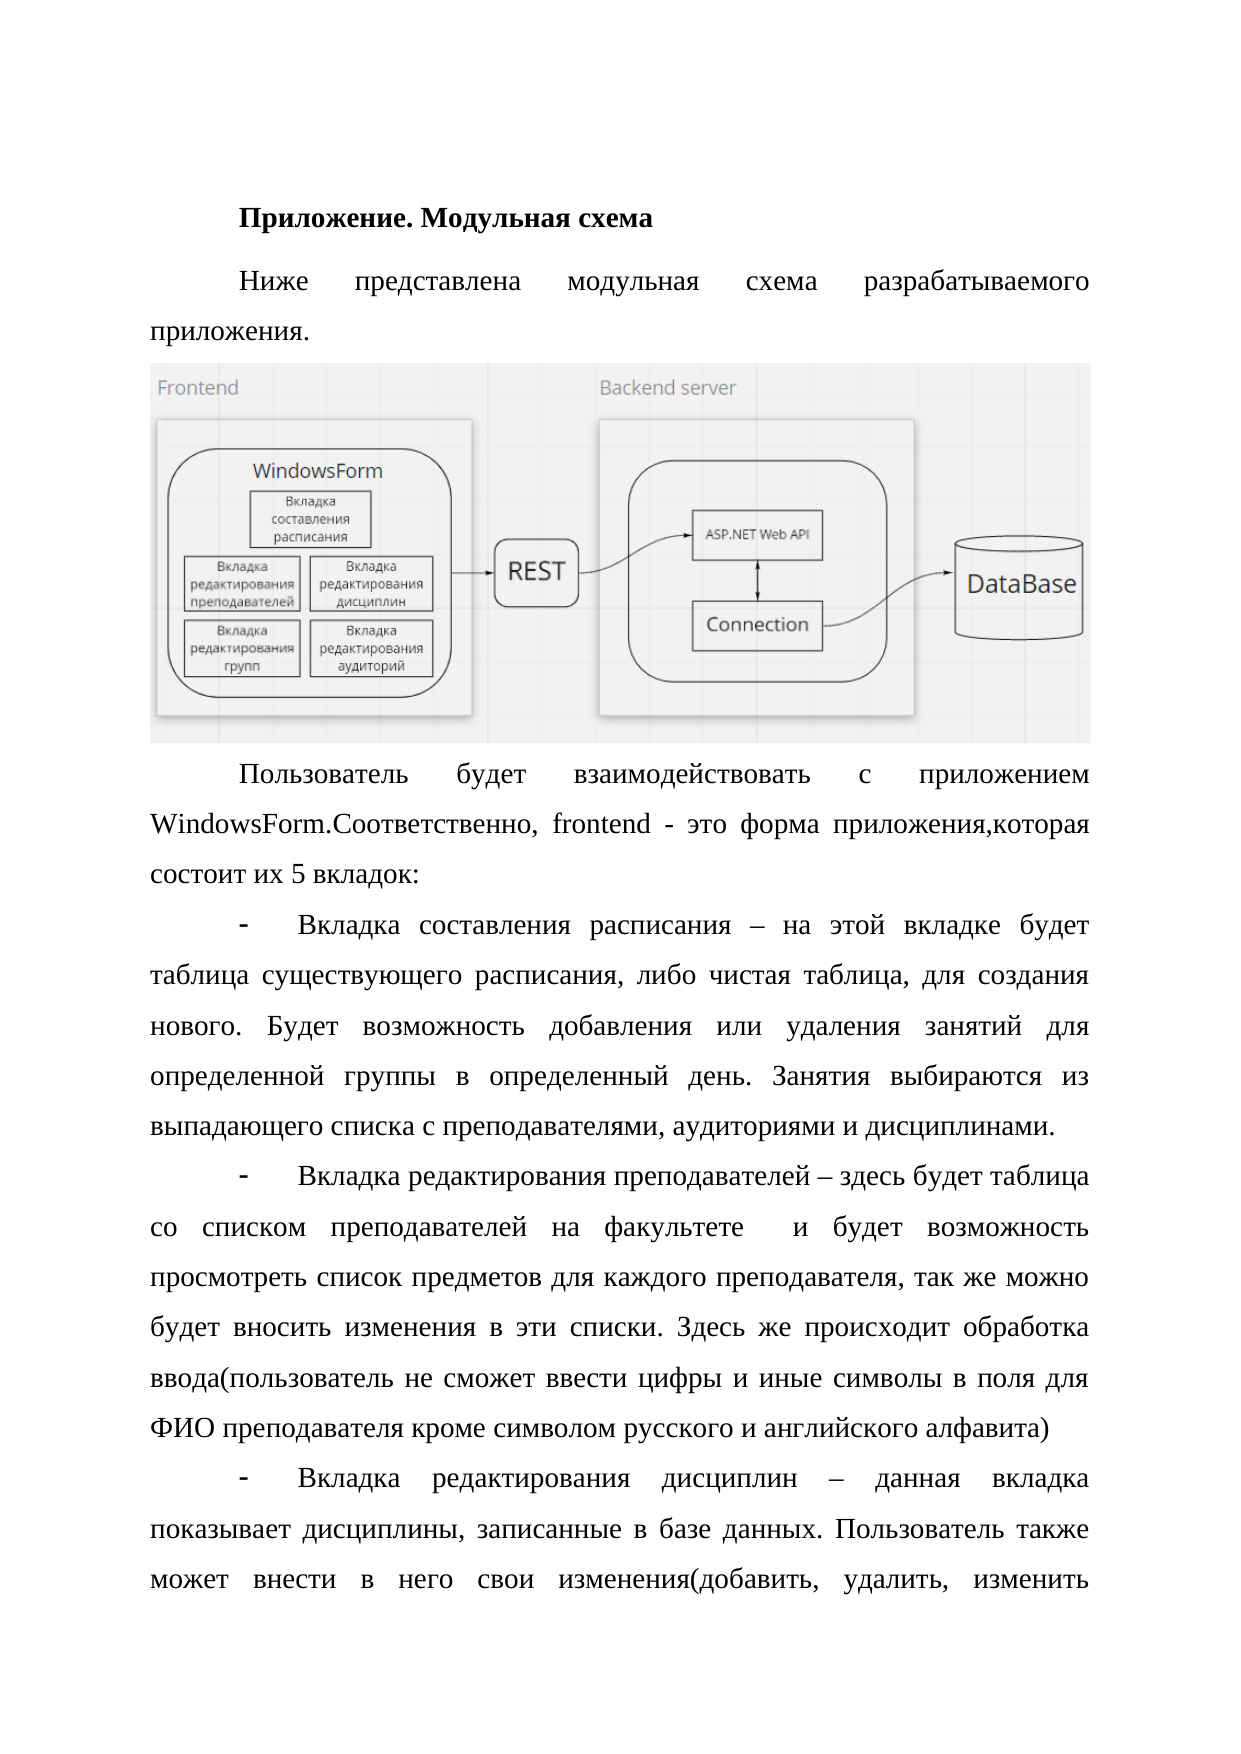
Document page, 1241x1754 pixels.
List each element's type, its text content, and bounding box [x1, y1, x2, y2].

picture [150, 363, 1091, 743]
text Пользователь будет взаимодействовать с приложением WindowsForm.Соответственно, frontend - это форма приложения,которая состоит их 5 вкладок: [150, 756, 1090, 890]
list Вкладка редактирования преподавателей – здесь будет таблица со списком преподавателей на факультете и будет возможность просмотреть список предметов для каждого преподавателя, так же можно будет вносить изменения в эти списки. Здесь же происходит обработка ввода(пользователь не сможет ввести цифры и иные символы в поля для ФИО преподавателя кроме символом русского и английского алфавита) [150, 1158, 1090, 1444]
list Вкладка составления расписания – на этой вкладке будет таблица существующего расписания, либо чистая таблица, для создания нового. Будет возможность добавления или удаления занятий для определенной группы в определенный день. Занятия выбираются из выпадающего списка с преподавателями, аудиториями и дисциплинами. [150, 907, 1090, 1142]
text Ниже представлена модульная схема разрабатываемого приложения. [150, 263, 1090, 347]
subtitle Приложение. Модульная схема [150, 200, 1090, 233]
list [150, 1461, 1090, 1595]
